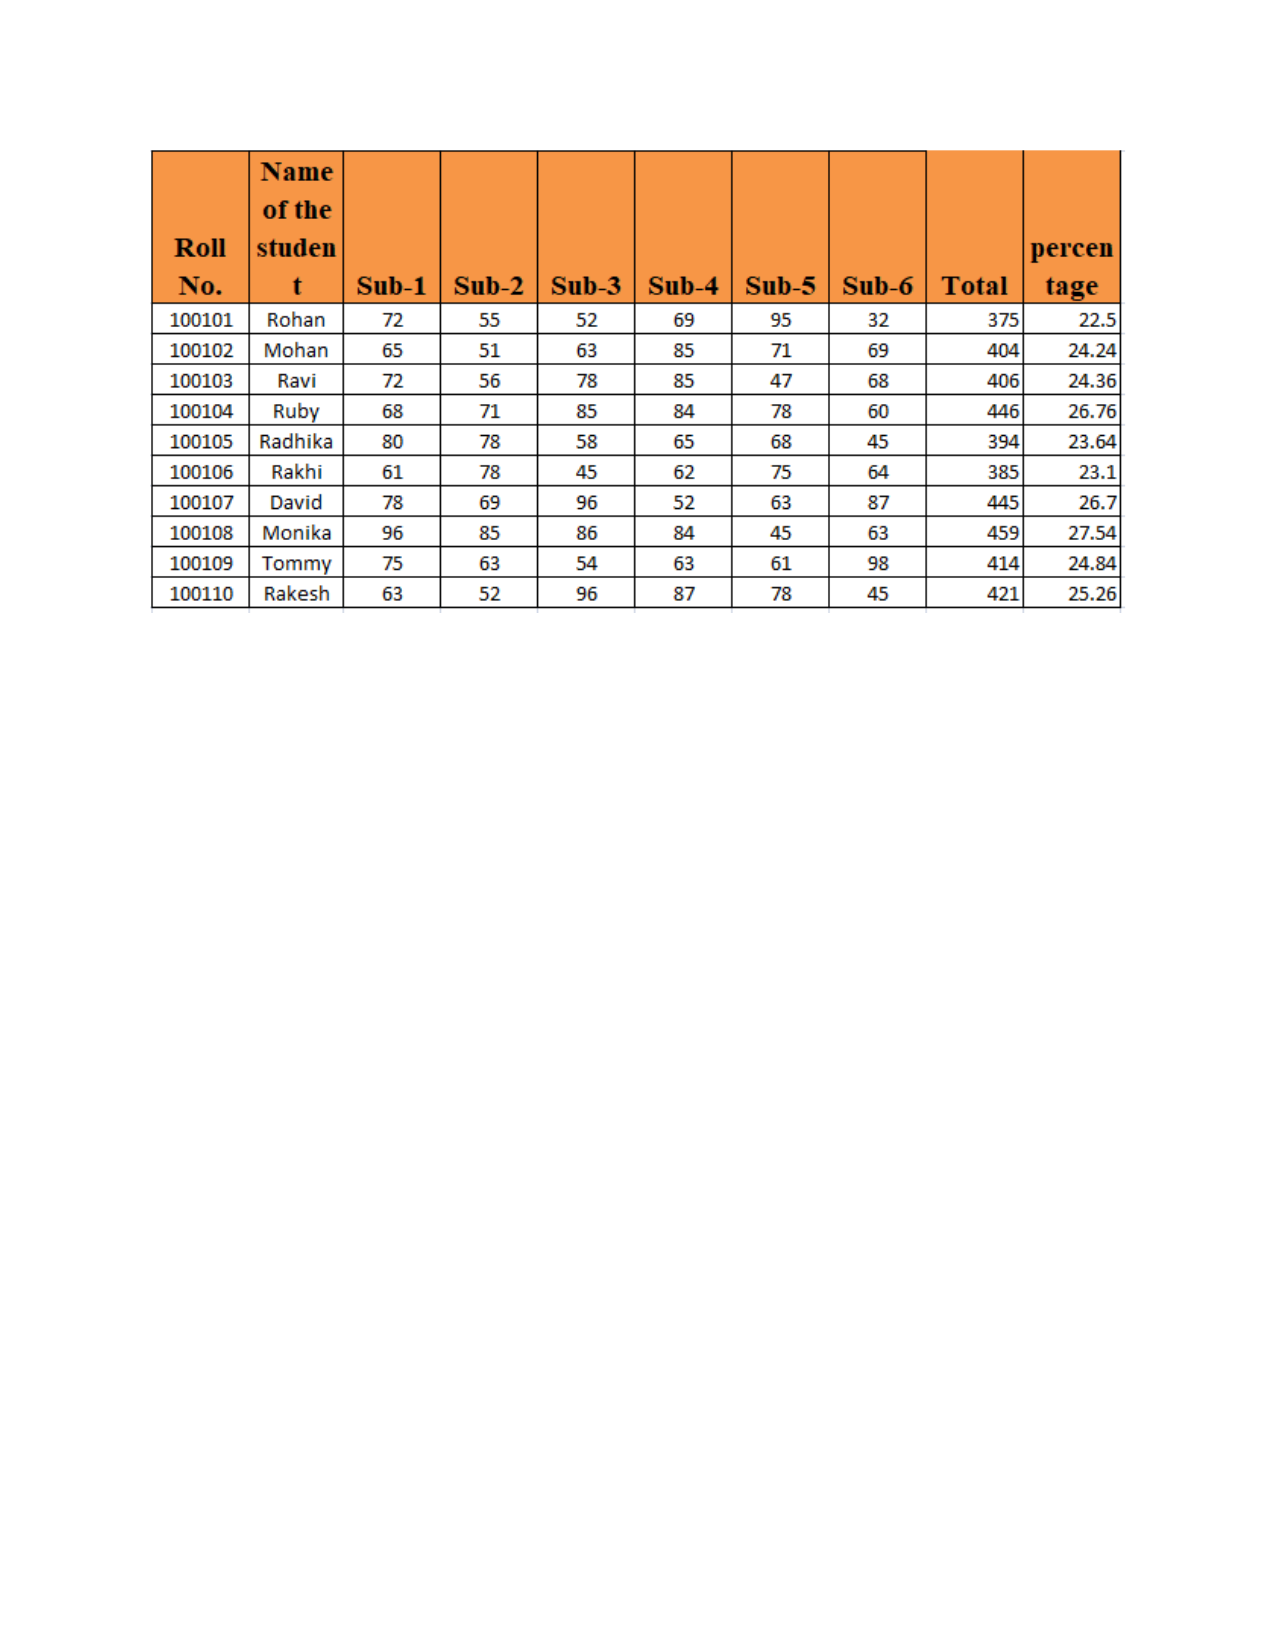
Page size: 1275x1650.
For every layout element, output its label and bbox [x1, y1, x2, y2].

picture [150, 150, 1125, 613]
